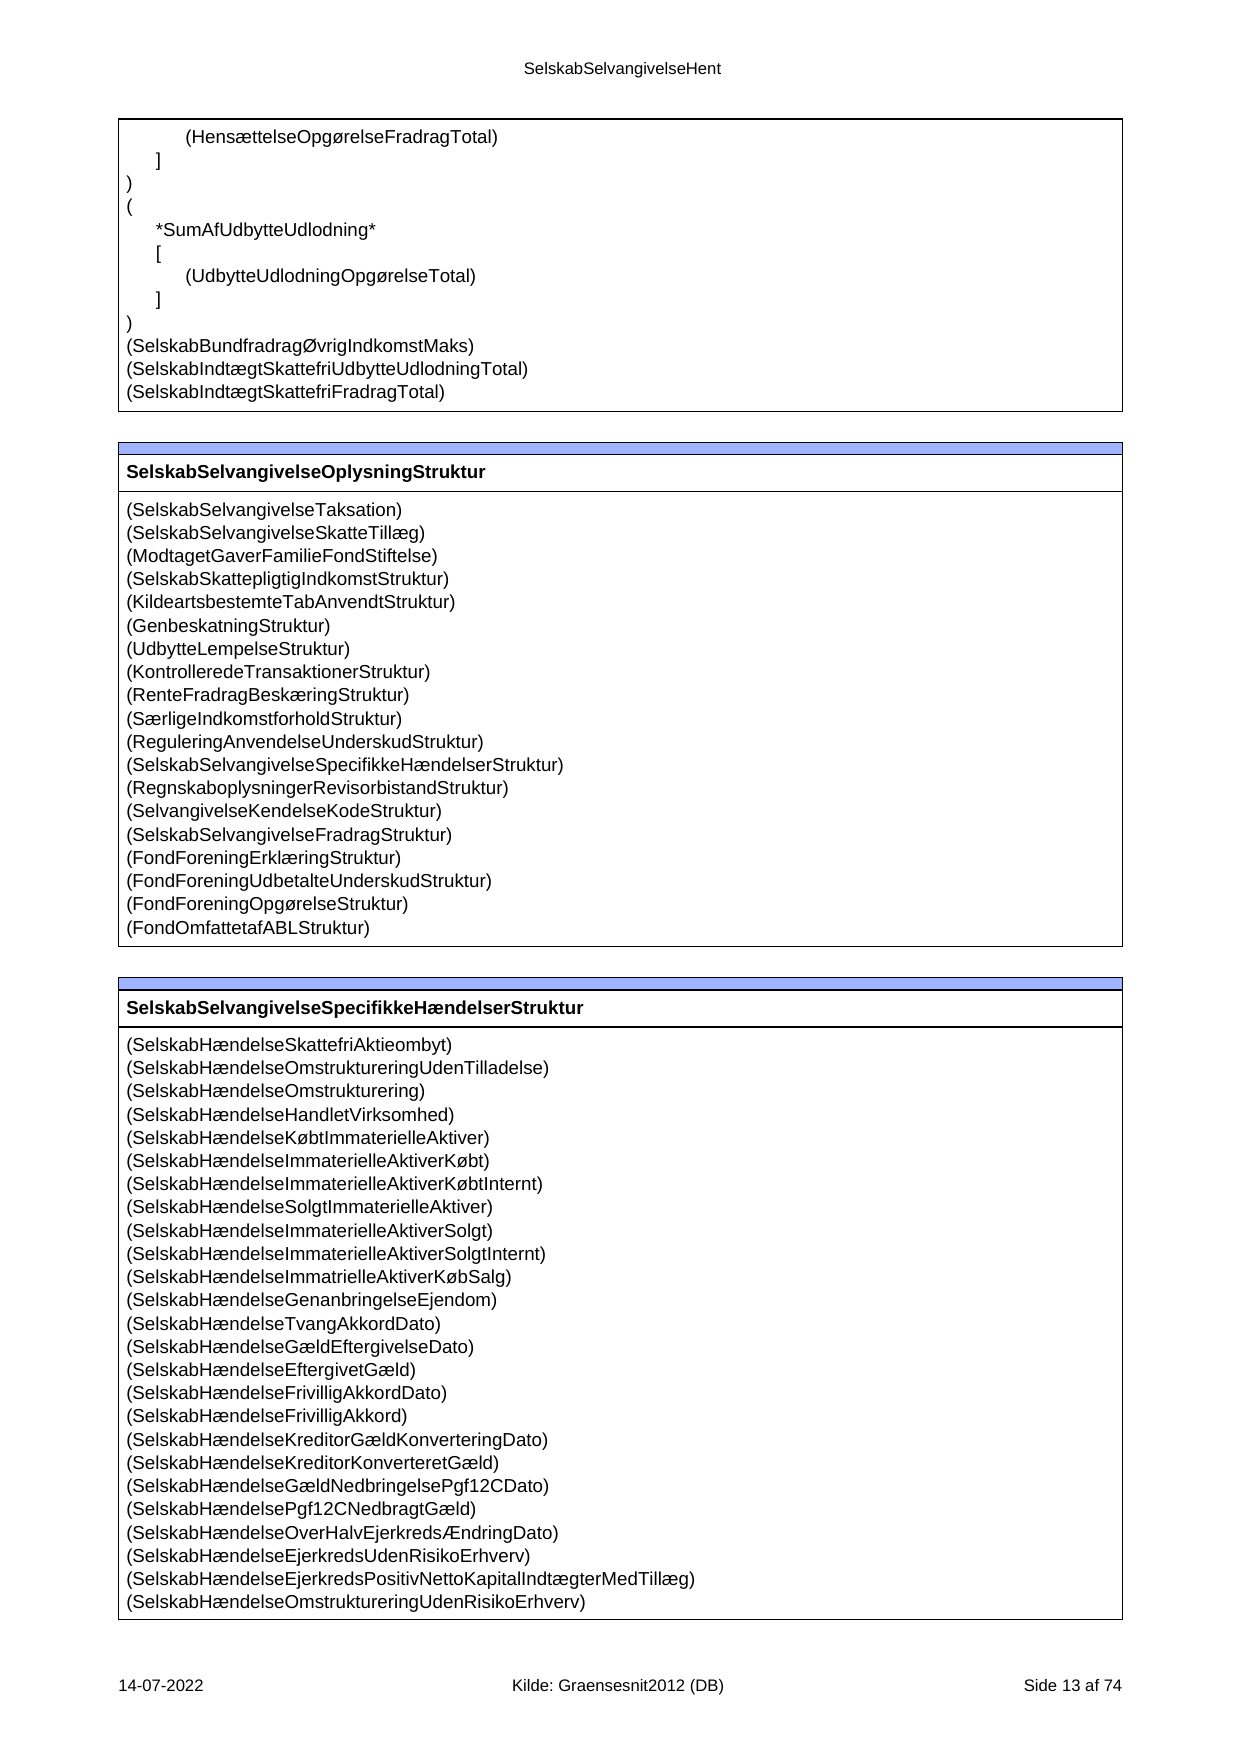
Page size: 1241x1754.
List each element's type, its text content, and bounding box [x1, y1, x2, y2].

table_cell SelskabSelvangivelseSpecifikkeHændelserStruktur [119, 991, 1122, 1026]
table_header [119, 443, 1122, 454]
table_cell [119, 1028, 1122, 1619]
table_cell SelskabSelvangivelseOplysningStruktur [119, 455, 1122, 491]
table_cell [119, 120, 1122, 411]
table_cell (SelskabSelvangivelseTaksation) (SelskabSelvangivelseSkatteTillæg) (ModtagetGaverFamilieFondStiftelse) (SelskabSkattepligtigIndkomstStruktur) (KildeartsbestemteTabAnvendtStruktur) (GenbeskatningStruktur) (UdbytteLempelseStruktur) (KontrolleredeTransaktionerStruktur) (RenteFradragBeskæringStruktur) (SærligeIndkomstforholdStruktur) (ReguleringAnvendelseUnderskudStruktur) (SelskabSelvangivelseSpecifikkeHændelserStruktur) (RegnskaboplysningerRevisorbistandStruktur) (SelvangivelseKendelseKodeStruktur) (SelskabSelvangivelseFradragStruktur) (FondForeningErklæringStruktur) (FondForeningUdbetalteUnderskudStruktur) (FondForeningOpgørelseStruktur) (FondOmfattetafABLStruktur) [119, 492, 1122, 946]
table_header [119, 978, 1122, 989]
